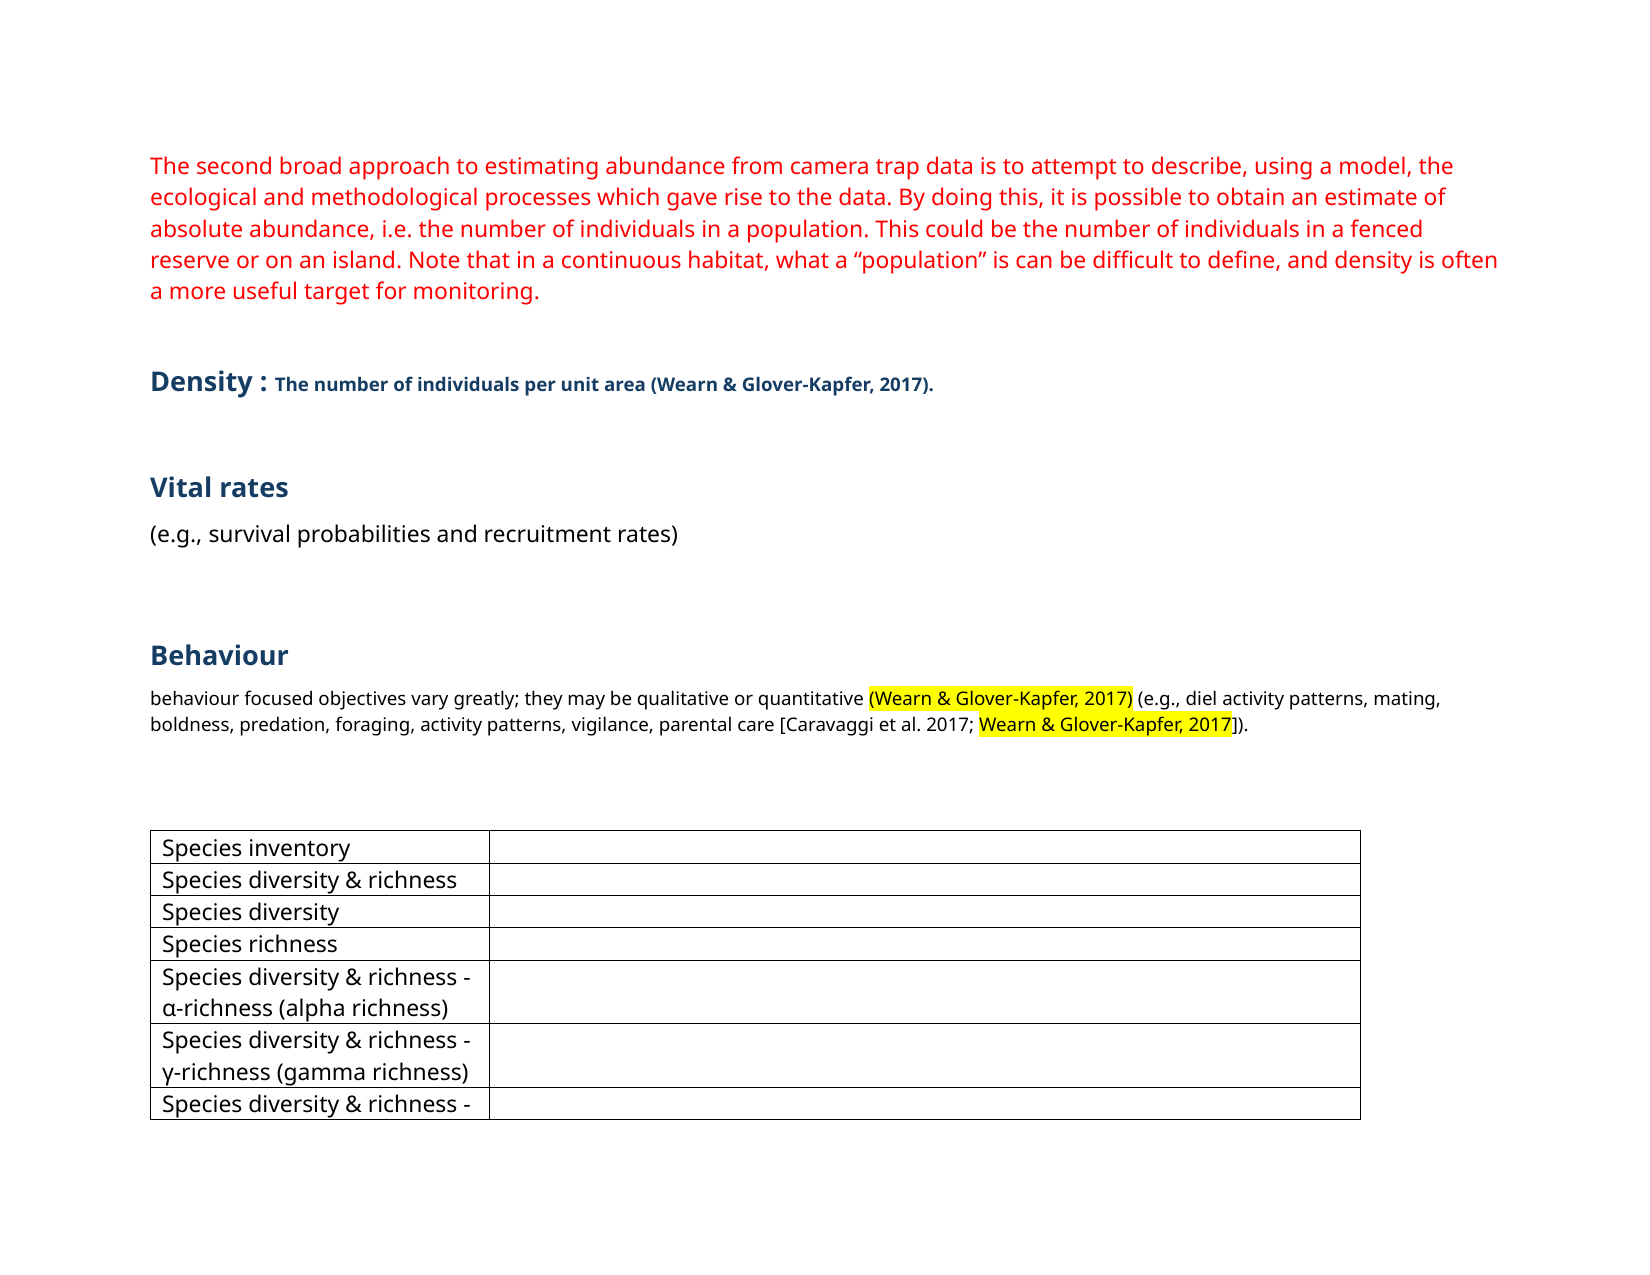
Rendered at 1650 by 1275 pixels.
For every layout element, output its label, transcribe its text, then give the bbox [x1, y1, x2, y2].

table_cell Species diversity & richness [151, 864, 489, 895]
table_cell Species richness [151, 928, 489, 959]
table_header [490, 831, 1360, 863]
table_cell [490, 864, 1360, 895]
table_cell Species diversity & richness - α-richness (alpha richness) [151, 961, 489, 1023]
text behaviour focused objectives vary greatly; they may be qualitative or quantitative (Wearn & Glover-Kapfer, 2017) (e.g., diel activity patterns, mating, boldness, predation, foraging, activity patterns, vigilance, parental care [Caravaggi et al. 2017; Wearn & Glover-Kapfer, 2017]). [150, 686, 979, 737]
table_cell Species diversity & richness - γ-richness (gamma richness) [151, 1024, 489, 1087]
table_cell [151, 1088, 489, 1119]
text behaviour focused objectives vary greatly; they may be qualitative or quantitative (Wearn & Glover-Kapfer, 2017) (e.g., diel activity patterns, mating, boldness, predation, foraging, activity patterns, vigilance, parental care [Caravaggi et al. 2017; Wearn & Glover-Kapfer, 2017]). [1133, 686, 1500, 737]
subtitle Behaviour [150, 636, 1500, 673]
table_cell Species diversity [151, 896, 489, 927]
table_cell [490, 1088, 1360, 1119]
text The second broad approach to estimating abundance from camera trap data is to attempt to describe, using a model, the ecological and methodological processes which gave rise to the data. By doing this, it is possible to obtain an estimate of absolute abundance, i.e. the number of individuals in a population. This could be the number of individuals in a fenced reserve or on an island. Note that in a continuous habitat, what a “population” is can be difficult to define, and density is often a more useful target for monitoring. [150, 150, 1500, 306]
table_header Species inventory [151, 831, 489, 863]
table_cell [490, 896, 1360, 927]
subtitle Density : The number of individuals per unit area (Wearn & Glover-Kapfer, 2017). [150, 362, 1500, 399]
text (e.g., survival probabilities and recruitment rates) [150, 517, 1500, 549]
table_cell [490, 928, 1360, 959]
subtitle Vital rates [150, 468, 1500, 505]
table_cell [490, 961, 1360, 1023]
table_cell [490, 1024, 1360, 1087]
